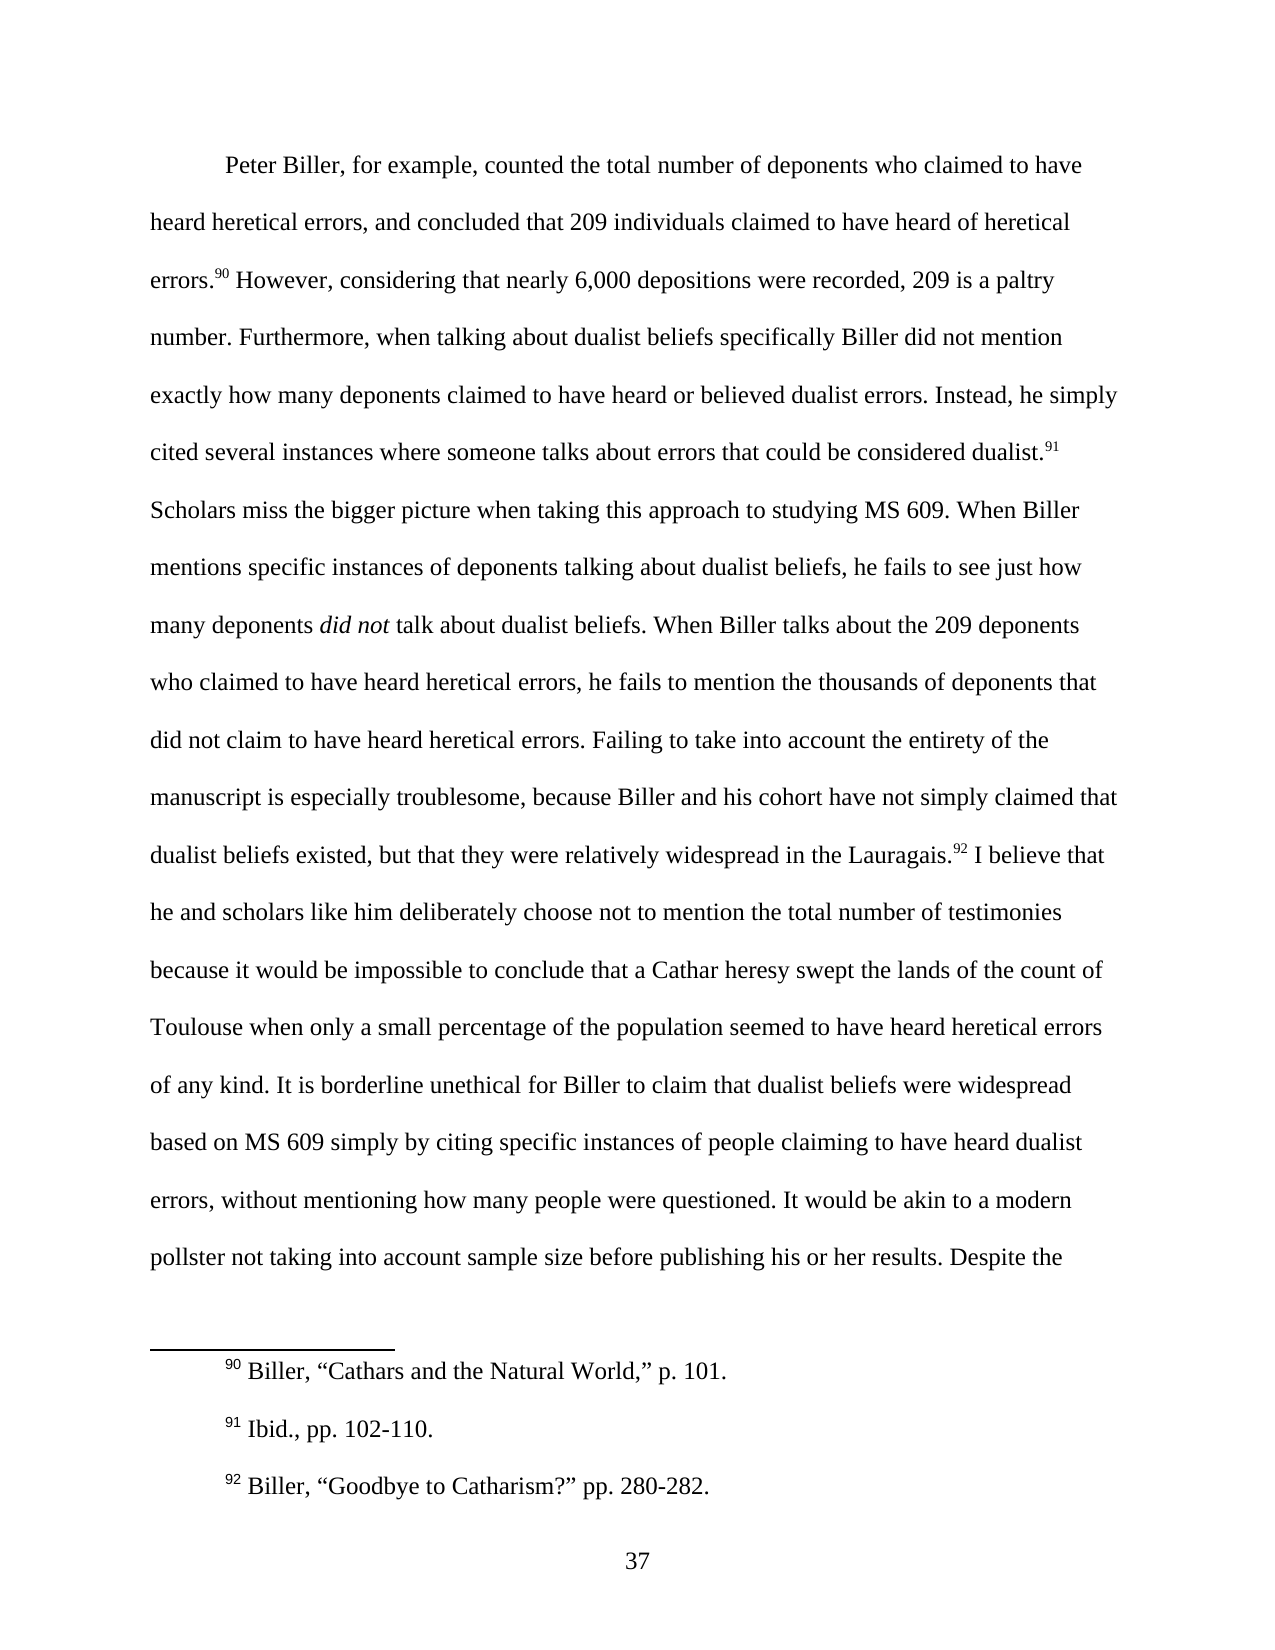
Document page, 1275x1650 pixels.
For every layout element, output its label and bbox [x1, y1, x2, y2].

text [150, 150, 1125, 1271]
